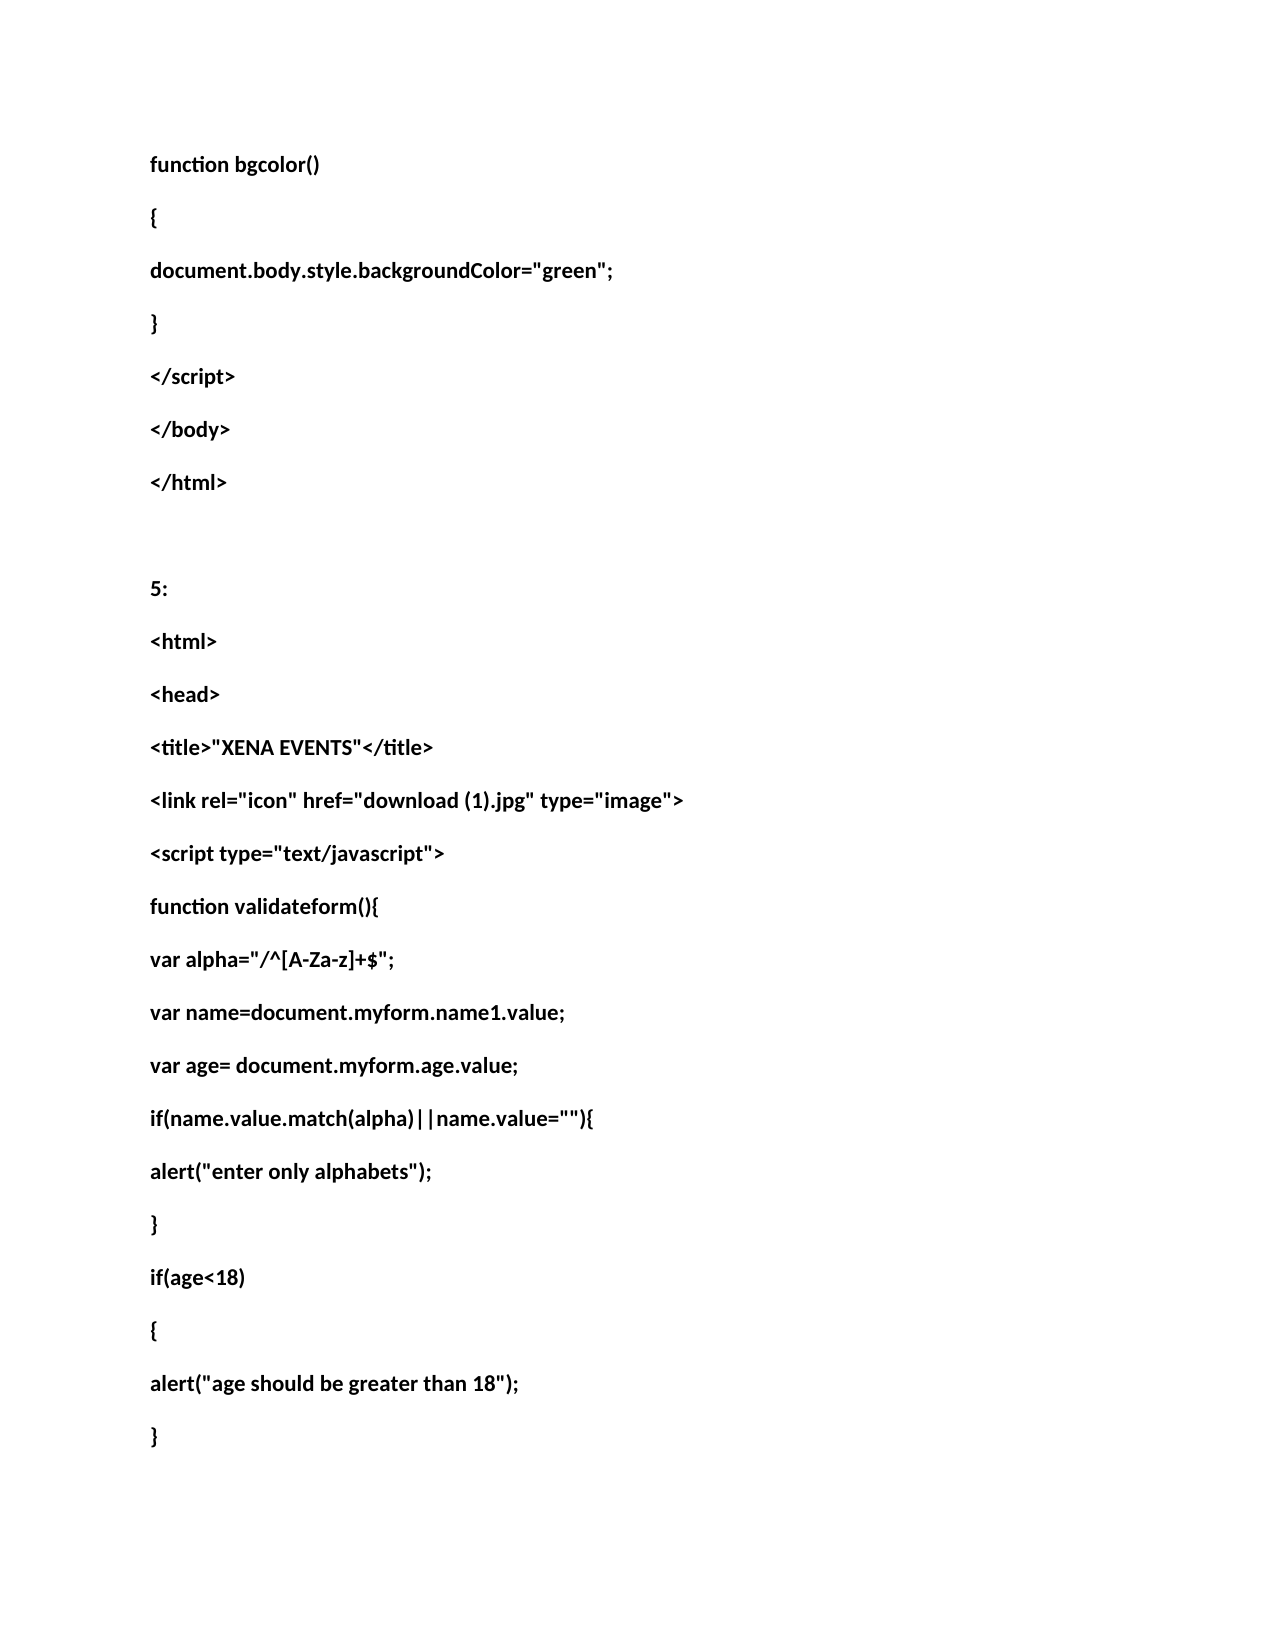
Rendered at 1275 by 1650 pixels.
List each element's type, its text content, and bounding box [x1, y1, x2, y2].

text } [150, 1210, 1125, 1238]
text var age= document.myform.age.value; [150, 1051, 1125, 1079]
text } [150, 309, 1125, 337]
text function bgcolor() [150, 150, 1125, 178]
text document.body.style.backgroundColor="green"; [150, 256, 1125, 284]
text } [150, 1422, 1125, 1451]
text function validateform(){ [150, 892, 1125, 920]
text </script> [150, 362, 1125, 390]
text if(name.value.match(alpha)||name.value=""){ [150, 1104, 1125, 1132]
text alert("age should be greater than 18"); [150, 1369, 1125, 1397]
text </body> [150, 415, 1125, 443]
text 5: [150, 574, 1125, 602]
text var alpha="/^[A-Za-z]+$"; [150, 945, 1125, 973]
text <title>"XENA EVENTS"</title> [150, 733, 1125, 761]
text { [150, 203, 1125, 231]
text { [150, 1316, 1125, 1344]
text <head> [150, 680, 1125, 708]
text var name=document.myform.name1.value; [150, 998, 1125, 1026]
text alert("enter only alphabets"); [150, 1157, 1125, 1185]
text <script type="text/javascript"> [150, 839, 1125, 867]
text <html> [150, 627, 1125, 655]
text <link rel="icon" href="download (1).jpg" type="image"> [150, 786, 1125, 814]
text if(age<18) [150, 1263, 1125, 1291]
text </html> [150, 468, 1125, 496]
